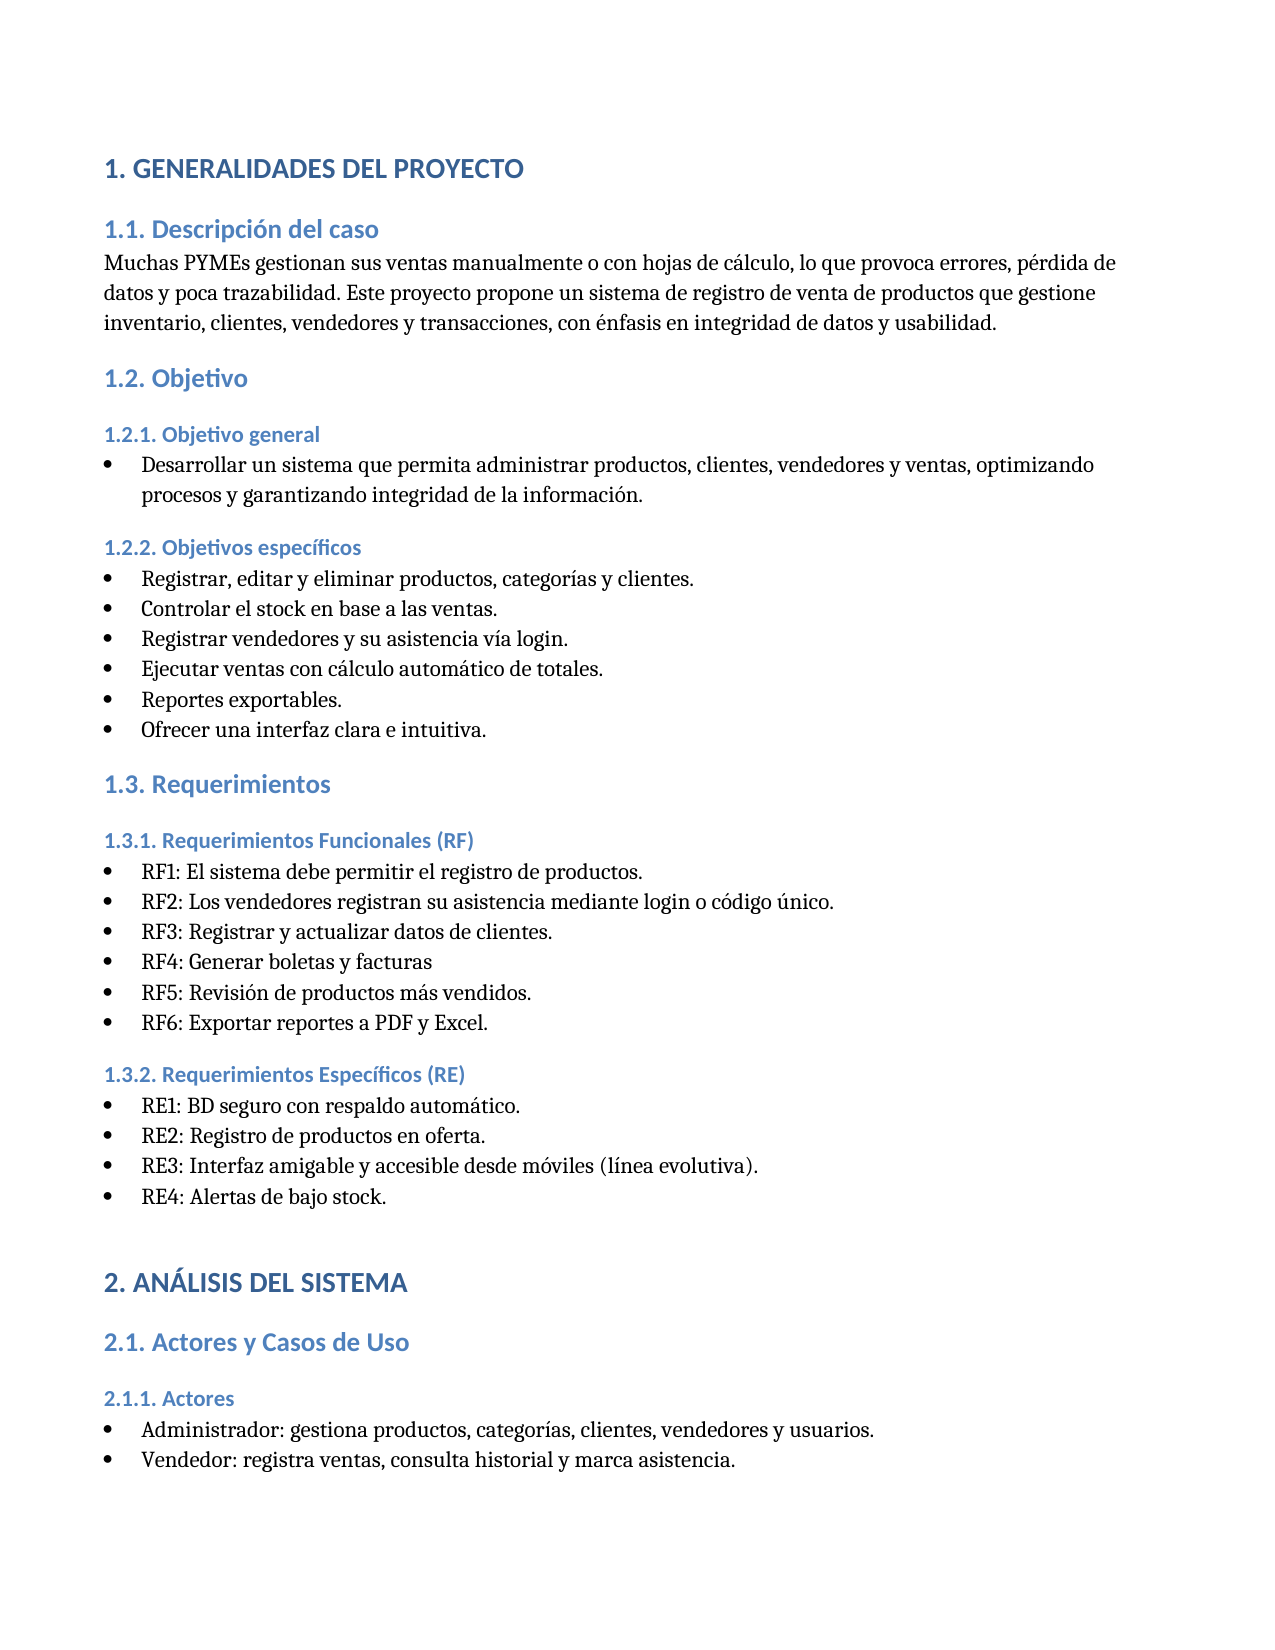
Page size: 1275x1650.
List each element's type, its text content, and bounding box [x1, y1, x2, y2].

subtitle 2.1. Actores y Casos de Uso [103, 1325, 1167, 1358]
list RF1: El sistema debe permitir el registro de productos. [103, 858, 1167, 885]
list RE3: Interfaz amigable y accesible desde móviles (línea evolutiva). [103, 1153, 1167, 1179]
list RF5: Revisión de productos más vendidos. [103, 979, 1167, 1006]
list RE4: Alertas de bajo stock. [103, 1183, 1167, 1210]
list Controlar el stock en base a las ventas. [103, 596, 1167, 622]
subtitle 1.3. Requerimientos [103, 768, 1167, 801]
subtitle 1.3.1. Requerimientos Funcionales (RF) [103, 826, 1167, 854]
list Registrar, editar y eliminar productos, categorías y clientes. [103, 566, 1167, 592]
list RF3: Registrar y actualizar datos de clientes. [103, 919, 1167, 945]
subtitle 1.1. Descripción del caso [103, 212, 1167, 245]
subtitle 1.2. Objetivo [103, 361, 1167, 394]
list Ejecutar ventas con cálculo automático de totales. [103, 656, 1167, 682]
text Muchas PYMEs gestionan sus ventas manualmente o con hojas de cálculo, lo que provoca errores, pérdida de datos y poca trazabilidad. Este proyecto propone un sistema de registro de venta de productos que gestione inventario, clientes, vendedores y transacciones, con énfasis en integridad de datos y usabilidad. [103, 250, 1167, 336]
list RE2: Registro de productos en oferta. [103, 1123, 1167, 1149]
list Ofrecer una interfaz clara e intuitiva. [103, 717, 1167, 743]
subtitle 1.3.2. Requerimientos Específicos (RE) [103, 1061, 1167, 1089]
list RE1: BD seguro con respaldo automático. [103, 1093, 1167, 1119]
subtitle 1.2.1. Objetivo general [103, 420, 1167, 448]
list Reportes exportables. [103, 686, 1167, 713]
subtitle 1. GENERALIDADES DEL PROYECTO [103, 150, 1167, 186]
list Administrador: gestiona productos, categorías, clientes, vendedores y usuarios. [103, 1416, 1167, 1443]
subtitle 2. ANÁLISIS DEL SISTEMA [103, 1264, 1167, 1299]
list Desarrollar un sistema que permita administrar productos, clientes, vendedores y ventas, optimizando procesos y garantizando integridad de la información. [103, 452, 1167, 509]
subtitle 2.1.1. Actores [103, 1384, 1167, 1412]
list RF4: Generar boletas y facturas [103, 949, 1167, 976]
list RF2: Los vendedores registran su asistencia mediante login o código único. [103, 889, 1167, 915]
subtitle 1.2.2. Objetivos específicos [103, 533, 1167, 561]
list RF6: Exportar reportes a PDF y Excel. [103, 1009, 1167, 1036]
list Registrar vendedores y su asistencia vía login. [103, 626, 1167, 652]
list Vendedor: registra ventas, consulta historial y marca asistencia. [103, 1447, 1167, 1473]
